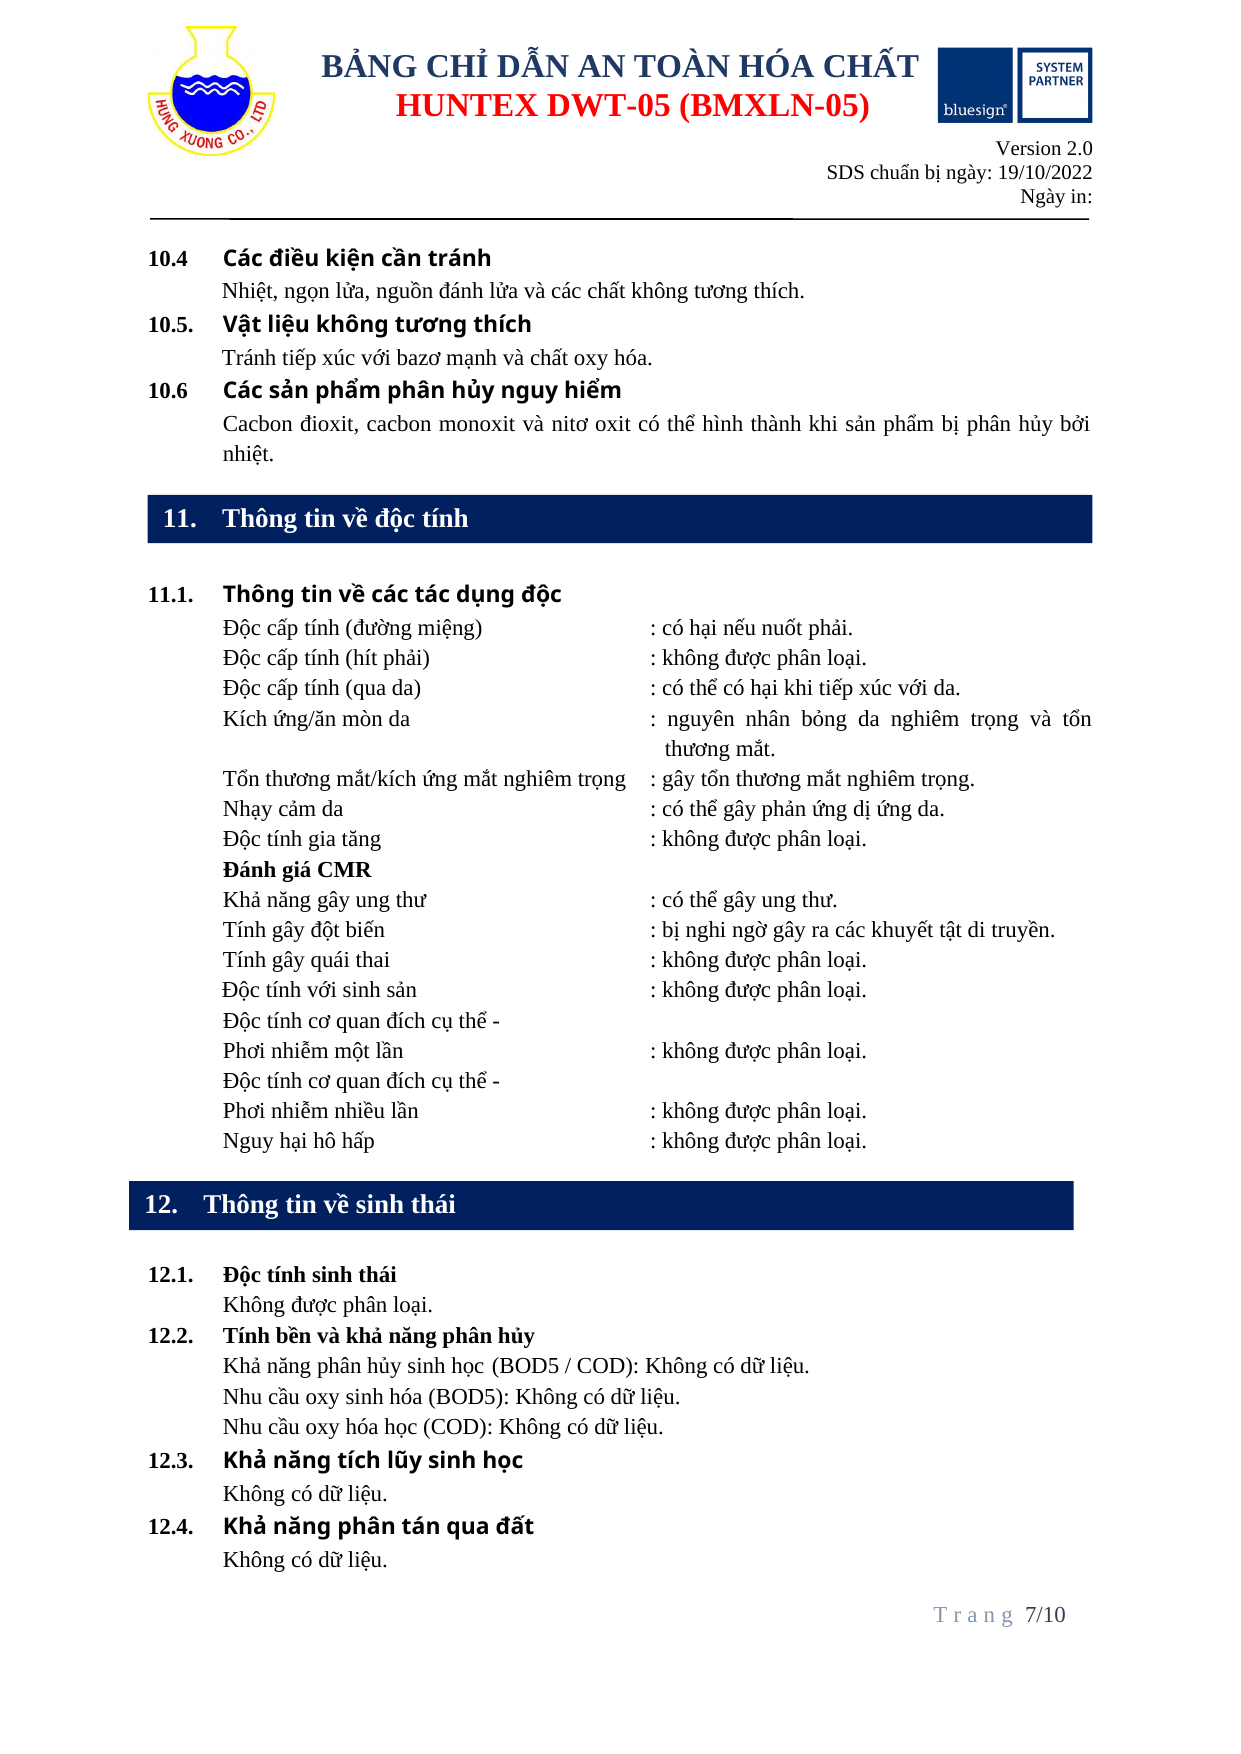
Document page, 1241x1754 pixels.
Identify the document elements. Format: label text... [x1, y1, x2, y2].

text Khả năng phân hủy sinh học (BOD5 / COD): Không có dữ liệu. [148, 1352, 1092, 1378]
picture [147, 26, 275, 156]
text Độc cấp tính (đường miệng) : có hại nếu nuốt phải. [148, 614, 1092, 640]
picture [937, 45, 1093, 125]
text Phơi nhiễm nhiều lần : không được phân loại. [148, 1097, 1092, 1124]
text Tổn thương mắt/kích ứng mắt nghiêm trọng : gây tổn thương mắt nghiêm trọng. [148, 765, 1092, 791]
text Khả năng gây ung thư : có thể gây ung thư. [148, 886, 1092, 912]
text Đánh giá CMR [148, 856, 1092, 882]
text 10.6 Các sản phẩm phân hủy nguy hiểm [148, 374, 1092, 405]
text 10.5. Vật liệu không tương thích [148, 308, 1092, 339]
text Nguy hại hô hấp : không được phân loại. [148, 1128, 1092, 1154]
text Tính gây quái thai : không được phân loại. [148, 946, 1092, 973]
text Phơi nhiễm một lần : không được phân loại. [148, 1037, 1092, 1063]
text 10.4 Các điều kiện cần tránh [148, 242, 1092, 273]
text 12.3. Khả năng tích lũy sinh học [148, 1444, 1092, 1475]
text 11.1. Thông tin về các tác dụng độc [148, 578, 1092, 609]
text Cacbon đioxit, cacbon monoxit và nitơ oxit có thể hình thành khi sản phẩm bị phân hủy bởi nhiệt. [223, 410, 1092, 466]
text Độc cấp tính (hít phải) : không được phân loại. [148, 644, 1092, 671]
text Nhạy cảm da : có thể gây phản ứng dị ứng da. [148, 795, 1092, 822]
text Độc tính cơ quan đích cụ thể - [148, 1007, 1092, 1033]
text Tránh tiếp xúc với bazơ mạnh và chất oxy hóa. [222, 344, 1092, 370]
text 12.2. Tính bền và khả năng phân hủy [148, 1322, 1092, 1348]
text Tính gây đột biến : bị nghi ngờ gây ra các khuyết tật di truyền. [148, 916, 1092, 942]
text Độc cấp tính (qua da) : có thể có hại khi tiếp xúc với da. [148, 674, 1092, 701]
text Nhiệt, ngọn lửa, nguồn đánh lửa và các chất không tương thích. [148, 277, 1092, 304]
text Không có dữ liệu. [148, 1546, 1092, 1572]
text Độc tính cơ quan đích cụ thể - [148, 1067, 1092, 1093]
text Không có dữ liệu. [148, 1479, 1092, 1506]
text Độc tính với sinh sản : không được phân loại. [222, 977, 1092, 1003]
text 12.4. Khả năng phân tán qua đất [148, 1510, 1092, 1541]
text 12.1. Độc tính sinh thái [148, 1261, 1092, 1288]
text Độc tính gia tăng : không được phân loại. [148, 826, 1092, 852]
text Nhu cầu oxy hóa học (COD): Không có dữ liệu. [222, 1413, 1092, 1440]
text Kích ứng/ăn mòn da : nguyên nhân bỏng da nghiêm trọng và tổn thương mắt. [223, 705, 1092, 761]
text Không được phân loại. [148, 1291, 1092, 1318]
text Nhu cầu oxy sinh hóa (BOD5): Không có dữ liệu. [148, 1383, 1092, 1409]
